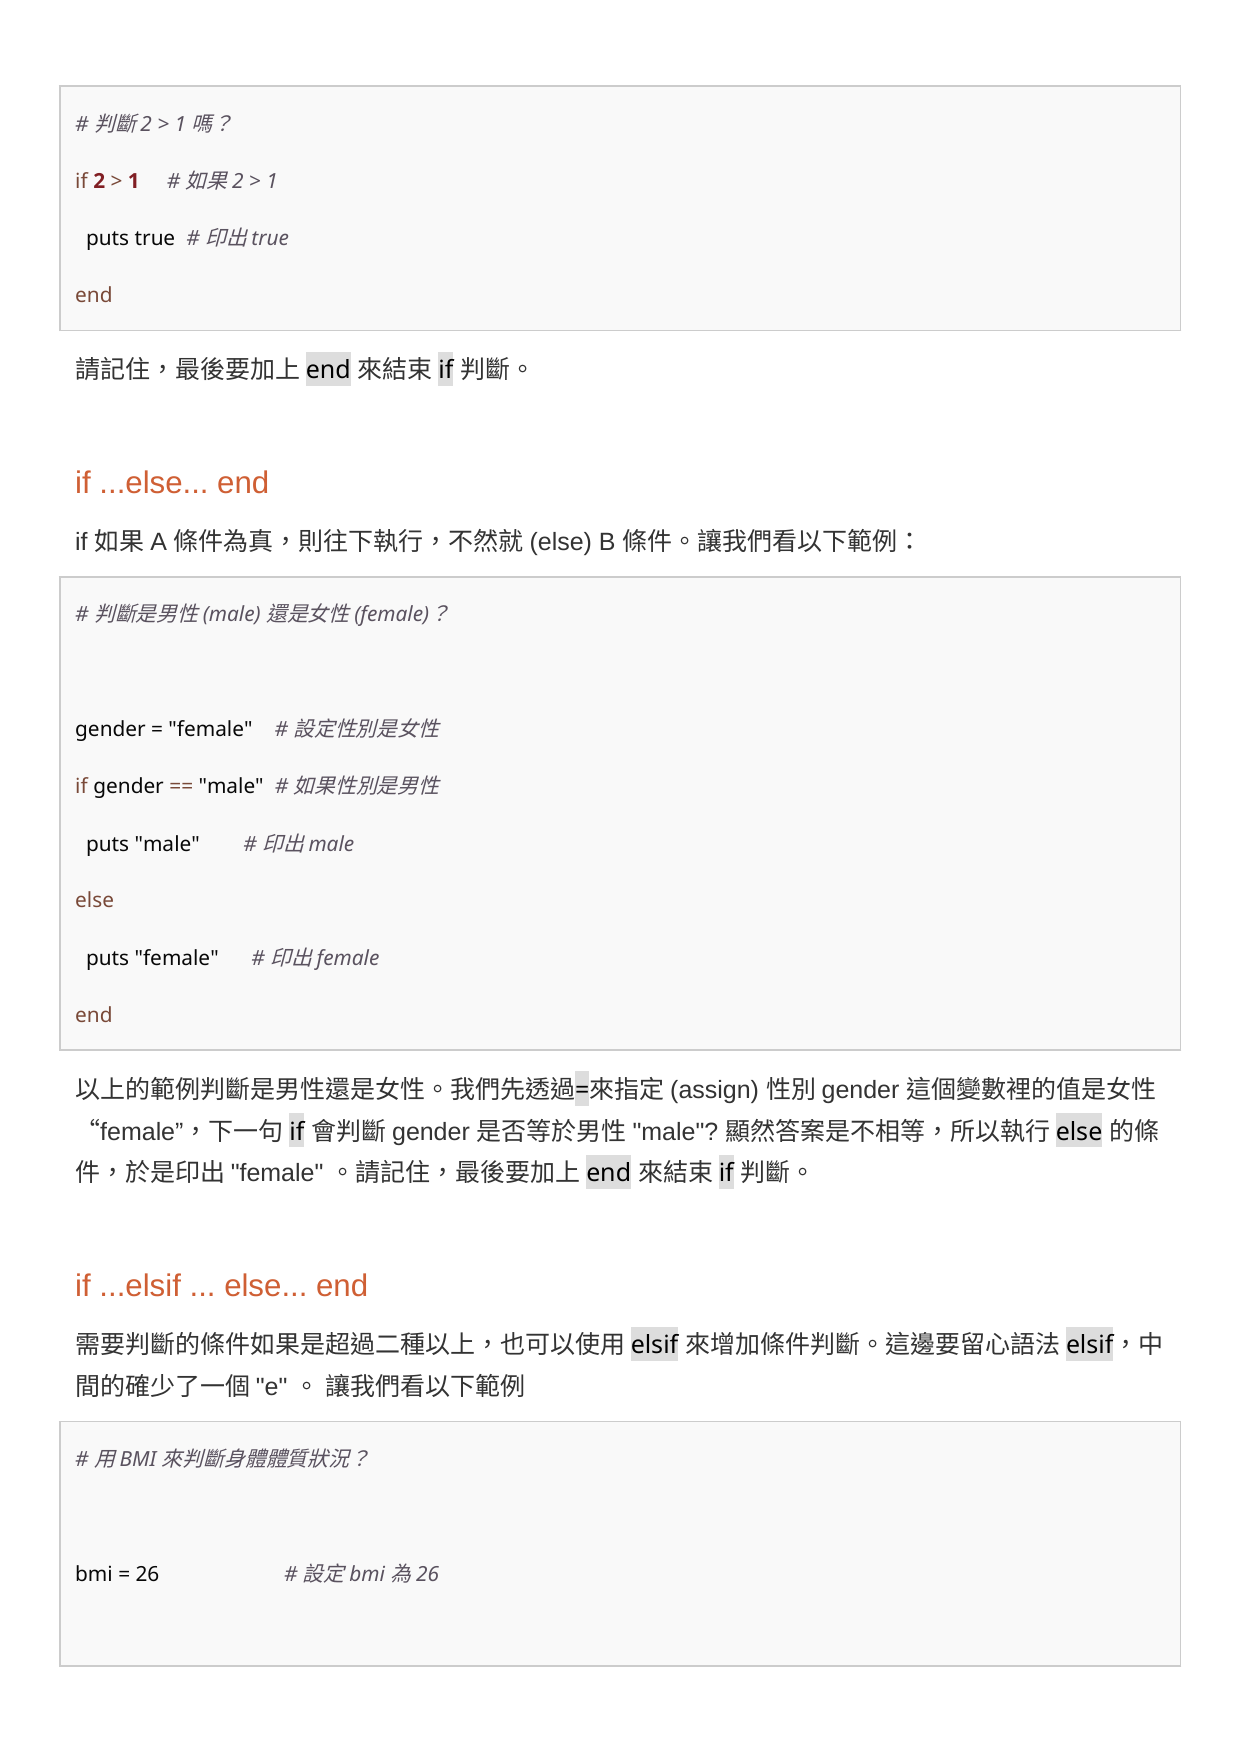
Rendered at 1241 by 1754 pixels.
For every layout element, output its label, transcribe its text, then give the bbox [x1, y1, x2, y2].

text gender = "female" # 設定性別是女性 [61, 691, 1180, 748]
text # 用 BMI 來判斷身體體質狀況？ [61, 1422, 1180, 1478]
text 需要判斷的條件如果是超過二種以上，也可以使用 elsif 來增加條件判斷。這邊要留心語法 elsif，中間的確少了一個 "e" 。 讓我們看以下範例 [75, 1322, 1165, 1405]
text if gender == "male" # 如果性別是男性 [61, 748, 1180, 805]
text else [61, 862, 1180, 920]
text # 判斷 2 > 1 嗎？ [61, 87, 1180, 143]
text if 如果 A 條件為真，則往下執行，不然就 (else) B 條件。讓我們看以下範例： [75, 519, 1165, 560]
text # 判斷是男性 (male) 還是女性 (female)？ [61, 578, 1180, 633]
text puts "male" # 印出 male [61, 805, 1180, 862]
text 請記住，最後要加上 end 來結束 if 判斷。 [75, 347, 1165, 388]
text end [61, 977, 1180, 1049]
text if ...else... end [75, 461, 1165, 503]
text puts "female" # 印出 female [61, 920, 1180, 977]
text puts true # 印出 true [61, 200, 1180, 257]
text 以上的範例判斷是男性還是女性。我們先透過=來指定 (assign) 性別 gender 這個變數裡的值是女性 “female”，下一句 if 會判斷 gender 是否等於男性 "male"? 顯然答案是不相等，所以執行 else 的條件，於是印出 "female" 。請記住，最後要加上 end 來結束 if 判斷。 [75, 1067, 1165, 1192]
text end [61, 257, 1180, 330]
text if 2 > 1 # 如果 2 > 1 [61, 143, 1180, 200]
text if ...elsif ... else... end [75, 1264, 1165, 1306]
text bmi = 26 # 設定 bmi 為 26 [61, 1535, 1180, 1593]
